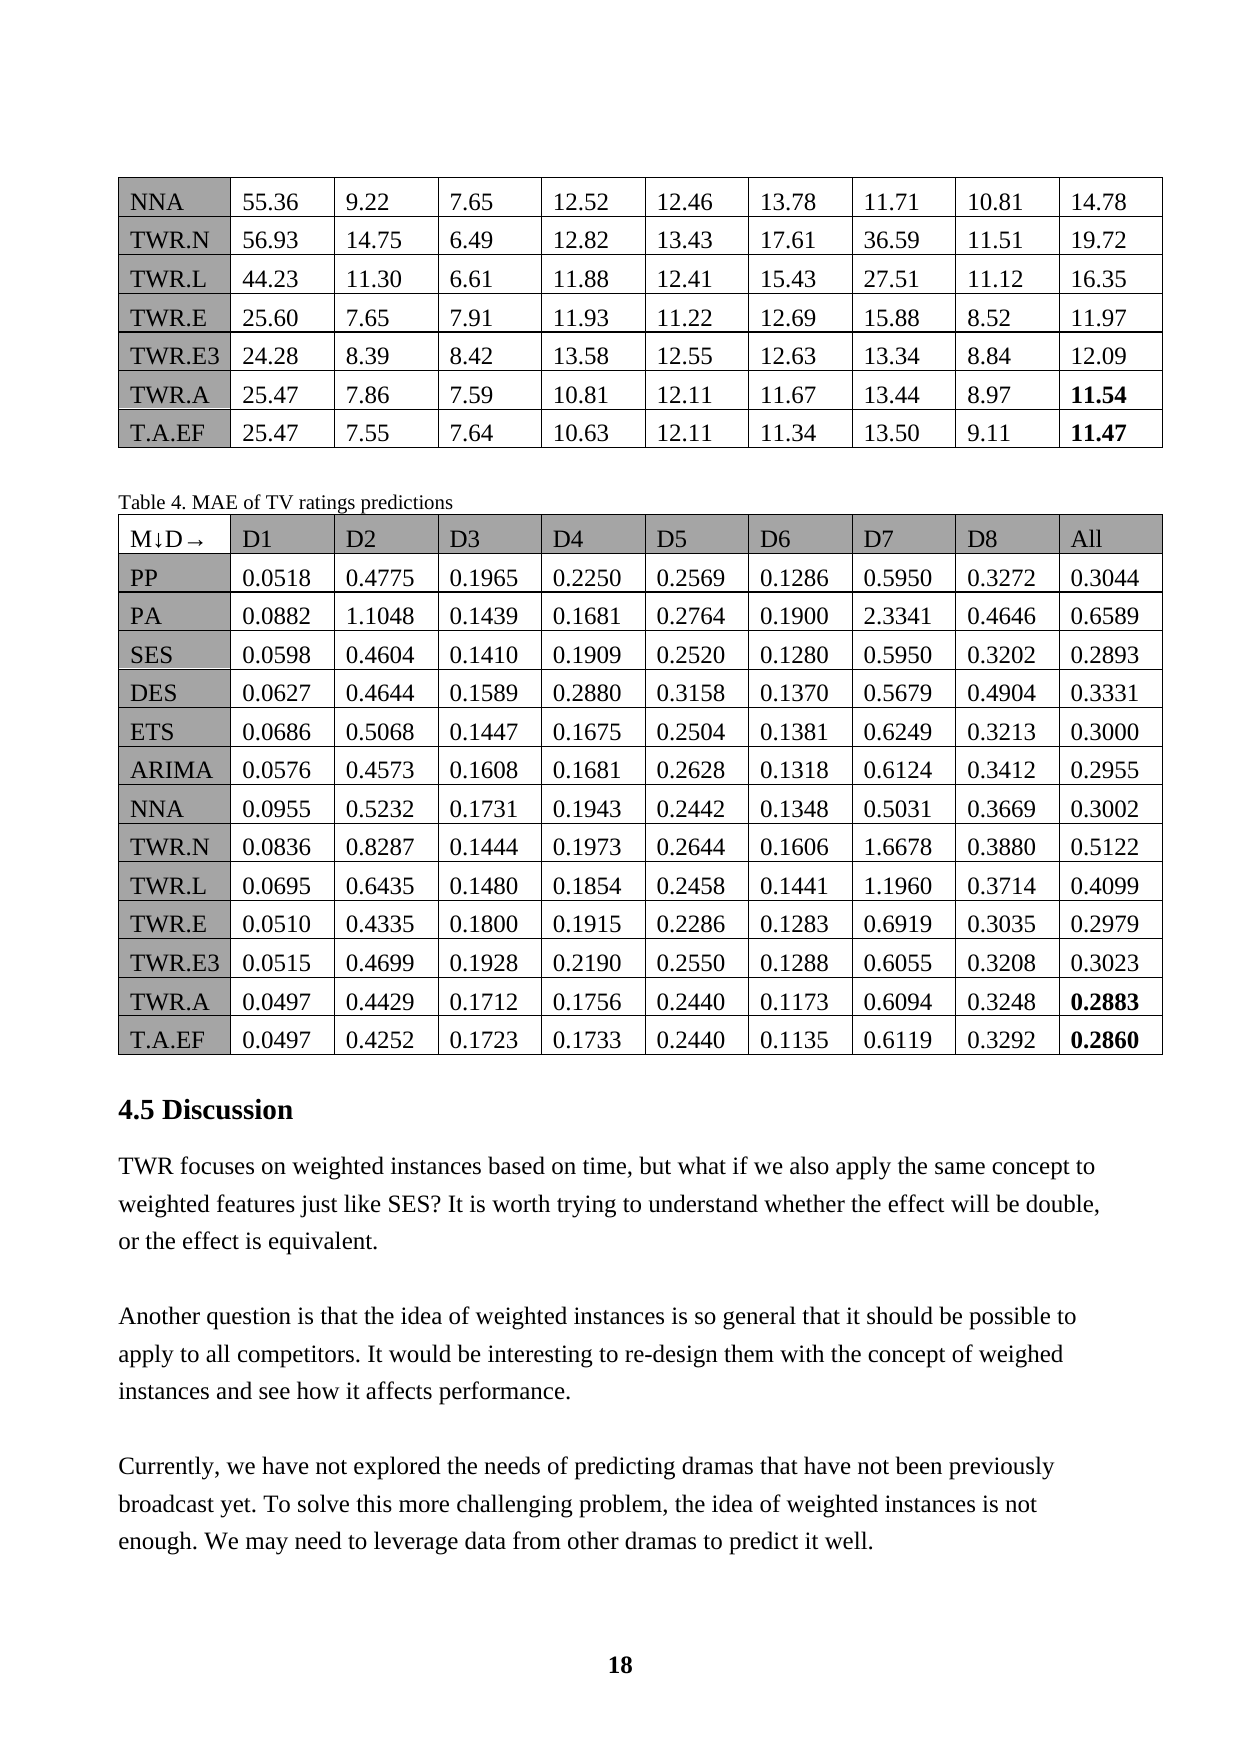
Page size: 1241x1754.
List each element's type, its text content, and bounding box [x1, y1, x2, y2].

table_cell 0.1283 [749, 901, 852, 938]
table_cell TWR.N [119, 824, 230, 861]
table_cell 0.1900 [749, 593, 852, 630]
table_cell 1.6678 [853, 824, 955, 861]
table_header D8 [956, 515, 1059, 553]
table_cell 0.1928 [439, 939, 541, 977]
table_cell 0.2442 [646, 785, 748, 823]
table_cell 7.65 [439, 178, 541, 216]
table_cell 0.2286 [646, 901, 748, 938]
table_cell 8.42 [439, 333, 541, 370]
table_cell 0.1909 [542, 631, 645, 668]
table_cell 0.3880 [956, 824, 1059, 861]
table_cell 8.97 [956, 371, 1059, 408]
table_cell 0.1381 [749, 708, 852, 746]
table_cell 0.1606 [749, 824, 852, 861]
table_cell 0.3412 [956, 747, 1059, 784]
table_cell 0.1441 [749, 862, 852, 900]
table_cell 0.1681 [542, 747, 645, 784]
table_cell 0.1447 [439, 708, 541, 746]
table_cell 11.51 [956, 217, 1059, 254]
table_cell 0.3158 [646, 670, 748, 707]
table_cell 0.2569 [646, 554, 748, 591]
table_cell 0.0515 [231, 939, 334, 977]
table_cell 13.43 [646, 217, 748, 254]
table_cell TWR.E3 [119, 333, 230, 370]
table_cell 13.34 [853, 333, 955, 370]
table_cell 0.2644 [646, 824, 748, 861]
table_cell 7.59 [439, 371, 541, 408]
table_cell 0.3035 [956, 901, 1059, 938]
table_cell 0.1589 [439, 670, 541, 707]
table_cell T.A.EF [119, 410, 230, 447]
table_cell 0.2190 [542, 939, 645, 977]
table_cell 11.47 [1060, 410, 1162, 447]
table_cell 0.1370 [749, 670, 852, 707]
table_cell 0.3669 [956, 785, 1059, 823]
table_cell 0.2250 [542, 554, 645, 591]
table_cell 7.91 [439, 294, 541, 331]
table_cell 0.4252 [335, 1016, 438, 1054]
table_cell 0.4644 [335, 670, 438, 707]
table_cell 15.88 [853, 294, 955, 331]
table_cell 12.63 [749, 333, 852, 370]
table_cell 0.1608 [439, 747, 541, 784]
table_cell 0.4573 [335, 747, 438, 784]
table_cell 0.3331 [1060, 670, 1162, 707]
table_cell 0.3248 [956, 978, 1059, 1015]
table_cell 0.2504 [646, 708, 748, 746]
table_header D5 [646, 515, 748, 553]
table_cell 1.1048 [335, 593, 438, 630]
table_cell 14.75 [335, 217, 438, 254]
table_header M↓D→ [119, 515, 230, 553]
table_cell TWR.A [119, 978, 230, 1015]
table_cell 0.1444 [439, 824, 541, 861]
table_cell TWR.N [119, 217, 230, 254]
table_cell 1.1960 [853, 862, 955, 900]
table_cell 2.3341 [853, 593, 955, 630]
table_cell 0.1675 [542, 708, 645, 746]
table_cell 0.1135 [749, 1016, 852, 1054]
table_cell TWR.E [119, 901, 230, 938]
table_cell 7.55 [335, 410, 438, 447]
table_cell 0.0686 [231, 708, 334, 746]
table_cell 0.0836 [231, 824, 334, 861]
table_cell 14.78 [1060, 178, 1162, 216]
table_cell 0.2893 [1060, 631, 1162, 668]
table_cell 11.22 [646, 294, 748, 331]
table_cell 0.2764 [646, 593, 748, 630]
table_cell 0.1943 [542, 785, 645, 823]
table_cell 0.2440 [646, 1016, 748, 1054]
table_cell 0.6919 [853, 901, 955, 938]
table_cell 0.3000 [1060, 708, 1162, 746]
table_cell 0.6124 [853, 747, 955, 784]
table_cell 11.12 [956, 255, 1059, 293]
table_cell 12.69 [749, 294, 852, 331]
table_cell 44.23 [231, 255, 334, 293]
table_cell 6.49 [439, 217, 541, 254]
table_cell TWR.L [119, 862, 230, 900]
table_cell 13.44 [853, 371, 955, 408]
table_cell 25.60 [231, 294, 334, 331]
table_cell 0.3714 [956, 862, 1059, 900]
table_cell 0.1288 [749, 939, 852, 977]
table_cell 36.59 [853, 217, 955, 254]
table_cell 0.4335 [335, 901, 438, 938]
table_cell 15.43 [749, 255, 852, 293]
table_header D2 [335, 515, 438, 553]
table_cell 24.28 [231, 333, 334, 370]
table_cell 11.93 [542, 294, 645, 331]
table_cell NNA [119, 178, 230, 216]
table_cell 7.86 [335, 371, 438, 408]
table_cell 0.2979 [1060, 901, 1162, 938]
table_header D1 [231, 515, 334, 553]
table_cell 0.1756 [542, 978, 645, 1015]
table_cell 10.63 [542, 410, 645, 447]
table_cell 13.58 [542, 333, 645, 370]
table_cell 0.0576 [231, 747, 334, 784]
table_cell 0.6435 [335, 862, 438, 900]
table_cell 0.1731 [439, 785, 541, 823]
table_cell 0.1681 [542, 593, 645, 630]
table_cell 9.11 [956, 410, 1059, 447]
table_cell 0.3213 [956, 708, 1059, 746]
table_cell 25.47 [231, 410, 334, 447]
table_cell 0.3002 [1060, 785, 1162, 823]
table_cell 0.0627 [231, 670, 334, 707]
table_cell T.A.EF [119, 1016, 230, 1054]
table_cell 0.3202 [956, 631, 1059, 668]
table_cell 0.0598 [231, 631, 334, 668]
table_cell 11.34 [749, 410, 852, 447]
table_cell 0.1410 [439, 631, 541, 668]
table_cell 0.1915 [542, 901, 645, 938]
table_cell 8.39 [335, 333, 438, 370]
table_cell SES [119, 631, 230, 668]
table_cell 8.52 [956, 294, 1059, 331]
table_header D3 [439, 515, 541, 553]
table_cell 0.5122 [1060, 824, 1162, 861]
text 4.5 Discussion [118, 1092, 1122, 1126]
text Currently, we have not explored the needs of predicting dramas that have not been previously broadcast yet. To solve this more challenging problem, the idea of weighted instances is not enough. We may need to leverage data from other dramas to predict it well. [118, 1443, 1122, 1555]
table_cell 17.61 [749, 217, 852, 254]
table_cell 0.1280 [749, 631, 852, 668]
table_cell 0.4646 [956, 593, 1059, 630]
table_cell 10.81 [542, 371, 645, 408]
table_cell 0.1854 [542, 862, 645, 900]
table_cell 0.2440 [646, 978, 748, 1015]
table_cell 0.1973 [542, 824, 645, 861]
table_cell 0.1318 [749, 747, 852, 784]
table_cell TWR.A [119, 371, 230, 408]
table_cell 55.36 [231, 178, 334, 216]
table_cell ETS [119, 708, 230, 746]
table_cell 0.0518 [231, 554, 334, 591]
table_cell 11.97 [1060, 294, 1162, 331]
table_cell 0.3023 [1060, 939, 1162, 977]
table_cell TWR.L [119, 255, 230, 293]
table_cell 0.5232 [335, 785, 438, 823]
table_cell 12.11 [646, 371, 748, 408]
table_cell 0.8287 [335, 824, 438, 861]
table_cell ARIMA [119, 747, 230, 784]
table_cell 12.09 [1060, 333, 1162, 370]
table_cell 0.0695 [231, 862, 334, 900]
table_cell 0.3044 [1060, 554, 1162, 591]
table_cell 0.1800 [439, 901, 541, 938]
table_cell 12.46 [646, 178, 748, 216]
table_cell PP [119, 554, 230, 591]
table_header D4 [542, 515, 645, 553]
table_cell 0.0497 [231, 978, 334, 1015]
table_cell 0.1173 [749, 978, 852, 1015]
table_cell 0.4604 [335, 631, 438, 668]
table_cell 0.4099 [1060, 862, 1162, 900]
table_cell 0.3292 [956, 1016, 1059, 1054]
table_cell 0.2883 [1060, 978, 1162, 1015]
table_cell 0.1965 [439, 554, 541, 591]
table_cell 0.1348 [749, 785, 852, 823]
table_cell 13.50 [853, 410, 955, 447]
table_cell 0.1733 [542, 1016, 645, 1054]
table_cell 0.0882 [231, 593, 334, 630]
table_cell 0.1439 [439, 593, 541, 630]
table_cell 0.2520 [646, 631, 748, 668]
table_cell 0.1723 [439, 1016, 541, 1054]
table_cell 12.41 [646, 255, 748, 293]
table_cell 10.81 [956, 178, 1059, 216]
table_cell 0.6589 [1060, 593, 1162, 630]
table_cell 19.72 [1060, 217, 1162, 254]
table_cell 6.61 [439, 255, 541, 293]
text Table 4. MAE of TV ratings predictions [118, 477, 1122, 514]
table_cell 0.0955 [231, 785, 334, 823]
table_header All [1060, 515, 1162, 553]
table_cell 12.82 [542, 217, 645, 254]
table_cell 0.2550 [646, 939, 748, 977]
table_cell 0.2880 [542, 670, 645, 707]
table_cell 25.47 [231, 371, 334, 408]
table_cell 0.0510 [231, 901, 334, 938]
table_cell 11.54 [1060, 371, 1162, 408]
table_cell 13.78 [749, 178, 852, 216]
table_cell 0.2628 [646, 747, 748, 784]
table_cell 0.3272 [956, 554, 1059, 591]
table_cell 11.71 [853, 178, 955, 216]
table_cell 16.35 [1060, 255, 1162, 293]
table_cell 12.52 [542, 178, 645, 216]
table_cell 0.2955 [1060, 747, 1162, 784]
table_cell 0.2458 [646, 862, 748, 900]
text TWR focuses on weighted instances based on time, but what if we also apply the same concept to weighted features just like SES? It is worth trying to understand whether the effect will be double, or the effect is equivalent. [118, 1143, 1122, 1255]
table_cell 11.30 [335, 255, 438, 293]
table_cell 0.3208 [956, 939, 1059, 977]
table_cell 12.11 [646, 410, 748, 447]
table_cell TWR.E [119, 294, 230, 331]
table_cell 0.5068 [335, 708, 438, 746]
table_cell 0.0497 [231, 1016, 334, 1054]
table_cell 27.51 [853, 255, 955, 293]
table_cell NNA [119, 785, 230, 823]
table_header D6 [749, 515, 852, 553]
table_cell 0.1712 [439, 978, 541, 1015]
table_cell 0.4904 [956, 670, 1059, 707]
table_cell 7.65 [335, 294, 438, 331]
table_cell 0.4699 [335, 939, 438, 977]
table_cell 0.1286 [749, 554, 852, 591]
table_cell TWR.E3 [119, 939, 230, 977]
table_cell 7.64 [439, 410, 541, 447]
table_cell 0.1480 [439, 862, 541, 900]
table_cell 11.67 [749, 371, 852, 408]
table_cell 0.4775 [335, 554, 438, 591]
table_cell 0.5950 [853, 554, 955, 591]
table_cell 9.22 [335, 178, 438, 216]
table_cell 56.93 [231, 217, 334, 254]
table_cell 8.84 [956, 333, 1059, 370]
table_cell 11.88 [542, 255, 645, 293]
table_cell 0.5679 [853, 670, 955, 707]
table_cell 0.4429 [335, 978, 438, 1015]
text Another question is that the idea of weighted instances is so general that it should be possible to apply to all competitors. It would be interesting to re-design them with the concept of weighed instances and see how it affects performance. [118, 1293, 1122, 1405]
table_cell 12.55 [646, 333, 748, 370]
table_cell 0.6055 [853, 939, 955, 977]
table_cell 0.6094 [853, 978, 955, 1015]
table_cell DES [119, 670, 230, 707]
table_cell 0.5950 [853, 631, 955, 668]
table_cell PA [119, 593, 230, 630]
table_cell 0.6249 [853, 708, 955, 746]
table_cell 0.6119 [853, 1016, 955, 1054]
table_header D7 [853, 515, 955, 553]
table_cell 0.5031 [853, 785, 955, 823]
table_cell 0.2860 [1060, 1016, 1162, 1054]
